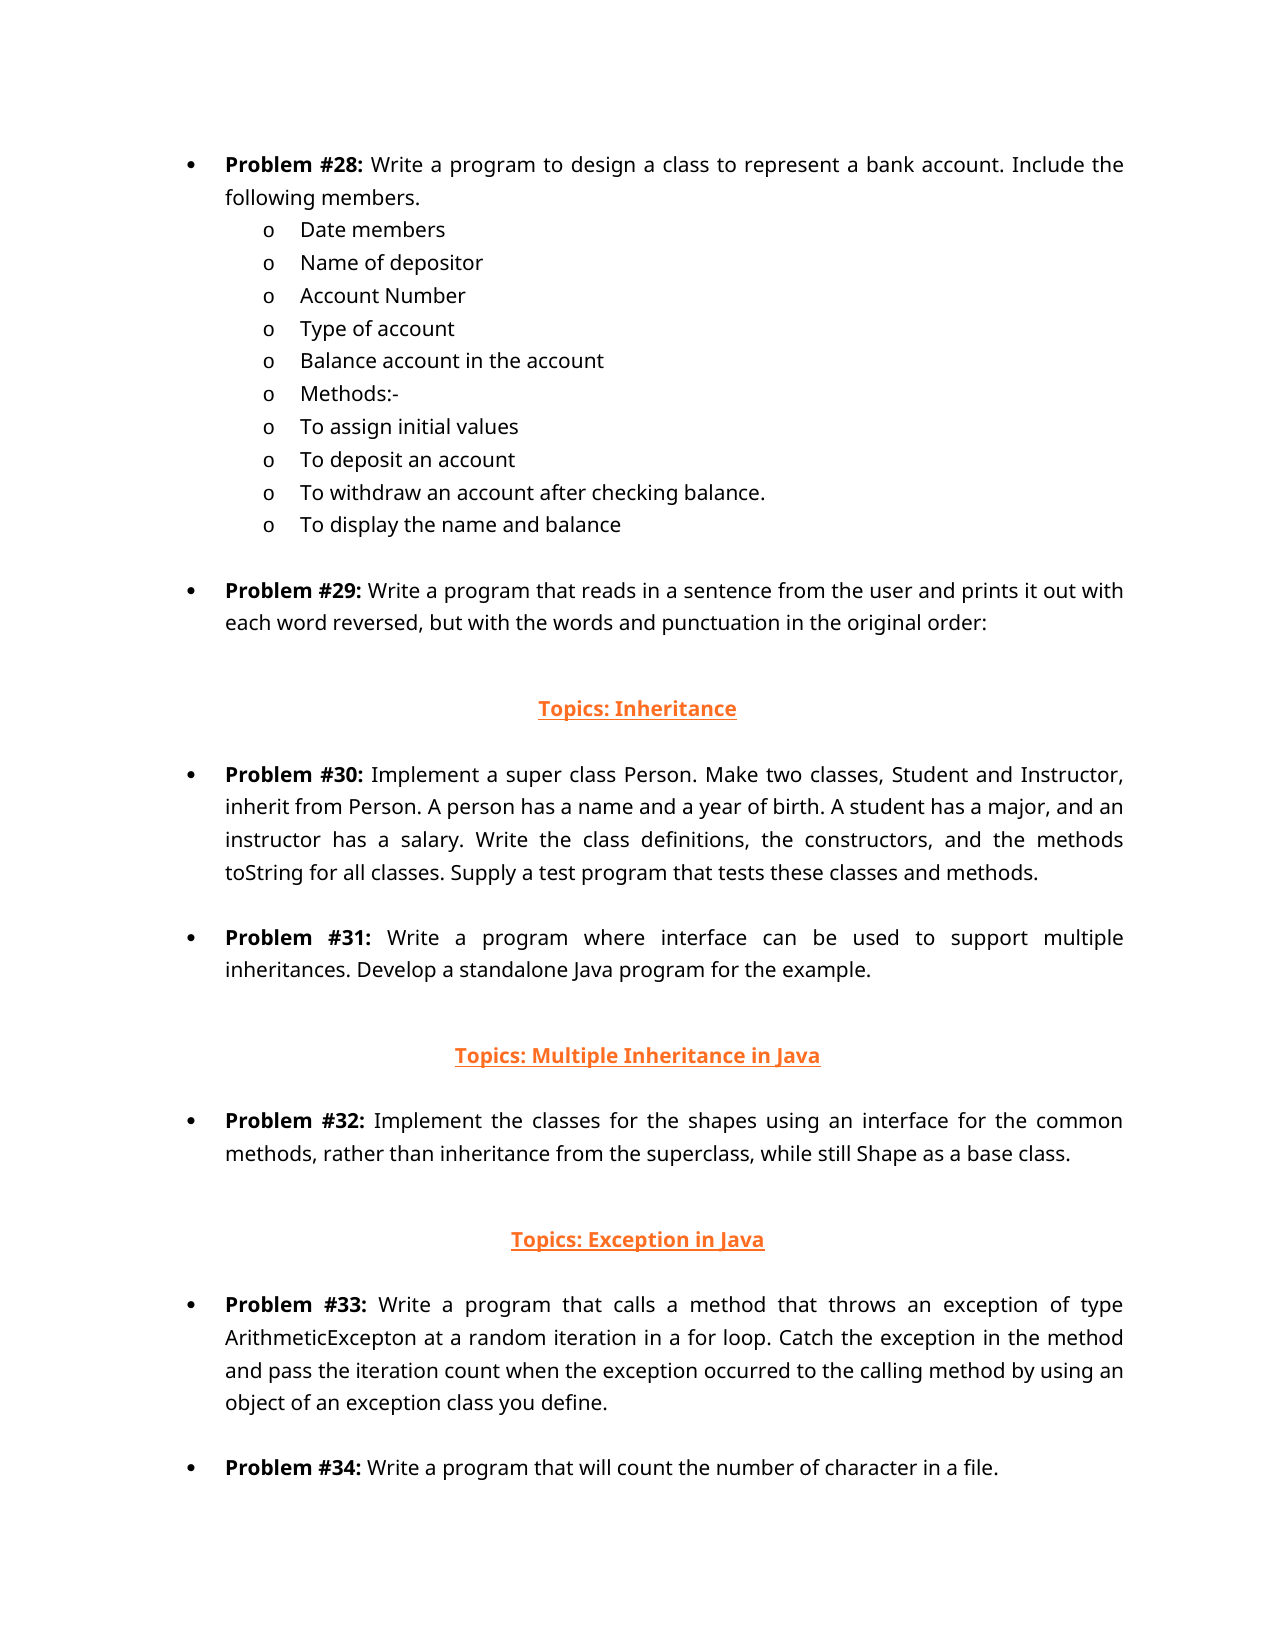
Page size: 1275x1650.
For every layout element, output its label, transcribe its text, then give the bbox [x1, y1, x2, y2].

subtitle Topics: Inheritance [150, 694, 1125, 723]
list To display the name and balance [262, 511, 1125, 539]
list Account Number [262, 281, 1125, 309]
list Problem #28: Write a program to design a class to represent a bank account. Include the following members. [187, 150, 1125, 211]
list To withdraw an account after checking balance. [262, 478, 1125, 506]
list Problem #34: Write a program that will count the number of character in a file. [187, 1453, 1125, 1482]
list To deposit an account [262, 445, 1125, 473]
list Problem #30: Implement a super class Person. Make two classes, Student and Instructor, inherit from Person. A person has a name and a year of birth. A student has a major, and an instructor has a salary. Write the class definitions, the constructors, and the methods toString for all classes. Supply a test program that tests these classes and methods. [187, 760, 1125, 886]
list Problem #33: Write a program that calls a method that throws an exception of type ArithmeticExcepton at a random iteration in a for loop. Catch the exception in the method and pass the iteration count when the exception occurred to the calling method by using an object of an exception class you define. [187, 1291, 1125, 1417]
subtitle Topics: Exception in Java [150, 1225, 1125, 1254]
list To assign initial values [262, 412, 1125, 441]
list Problem #29: Write a program that reads in a sentence from the user and prints it out with each word reversed, but with the words and punctuation in the original order: [187, 576, 1125, 637]
list Problem #31: Write a program where interface can be used to support multiple inheritances. Develop a standalone Java program for the example. [187, 923, 1125, 984]
subtitle Topics: Multiple Inheritance in Java [150, 1041, 1125, 1070]
list Methods:- [262, 379, 1125, 408]
list Problem #32: Implement the classes for the shapes using an interface for the common methods, rather than inheritance from the superclass, while still Shape as a base class. [187, 1107, 1125, 1168]
list Name of depositor [262, 248, 1125, 277]
list Type of account [262, 314, 1125, 342]
list Balance account in the account [262, 346, 1125, 375]
list Date members [262, 215, 1125, 244]
